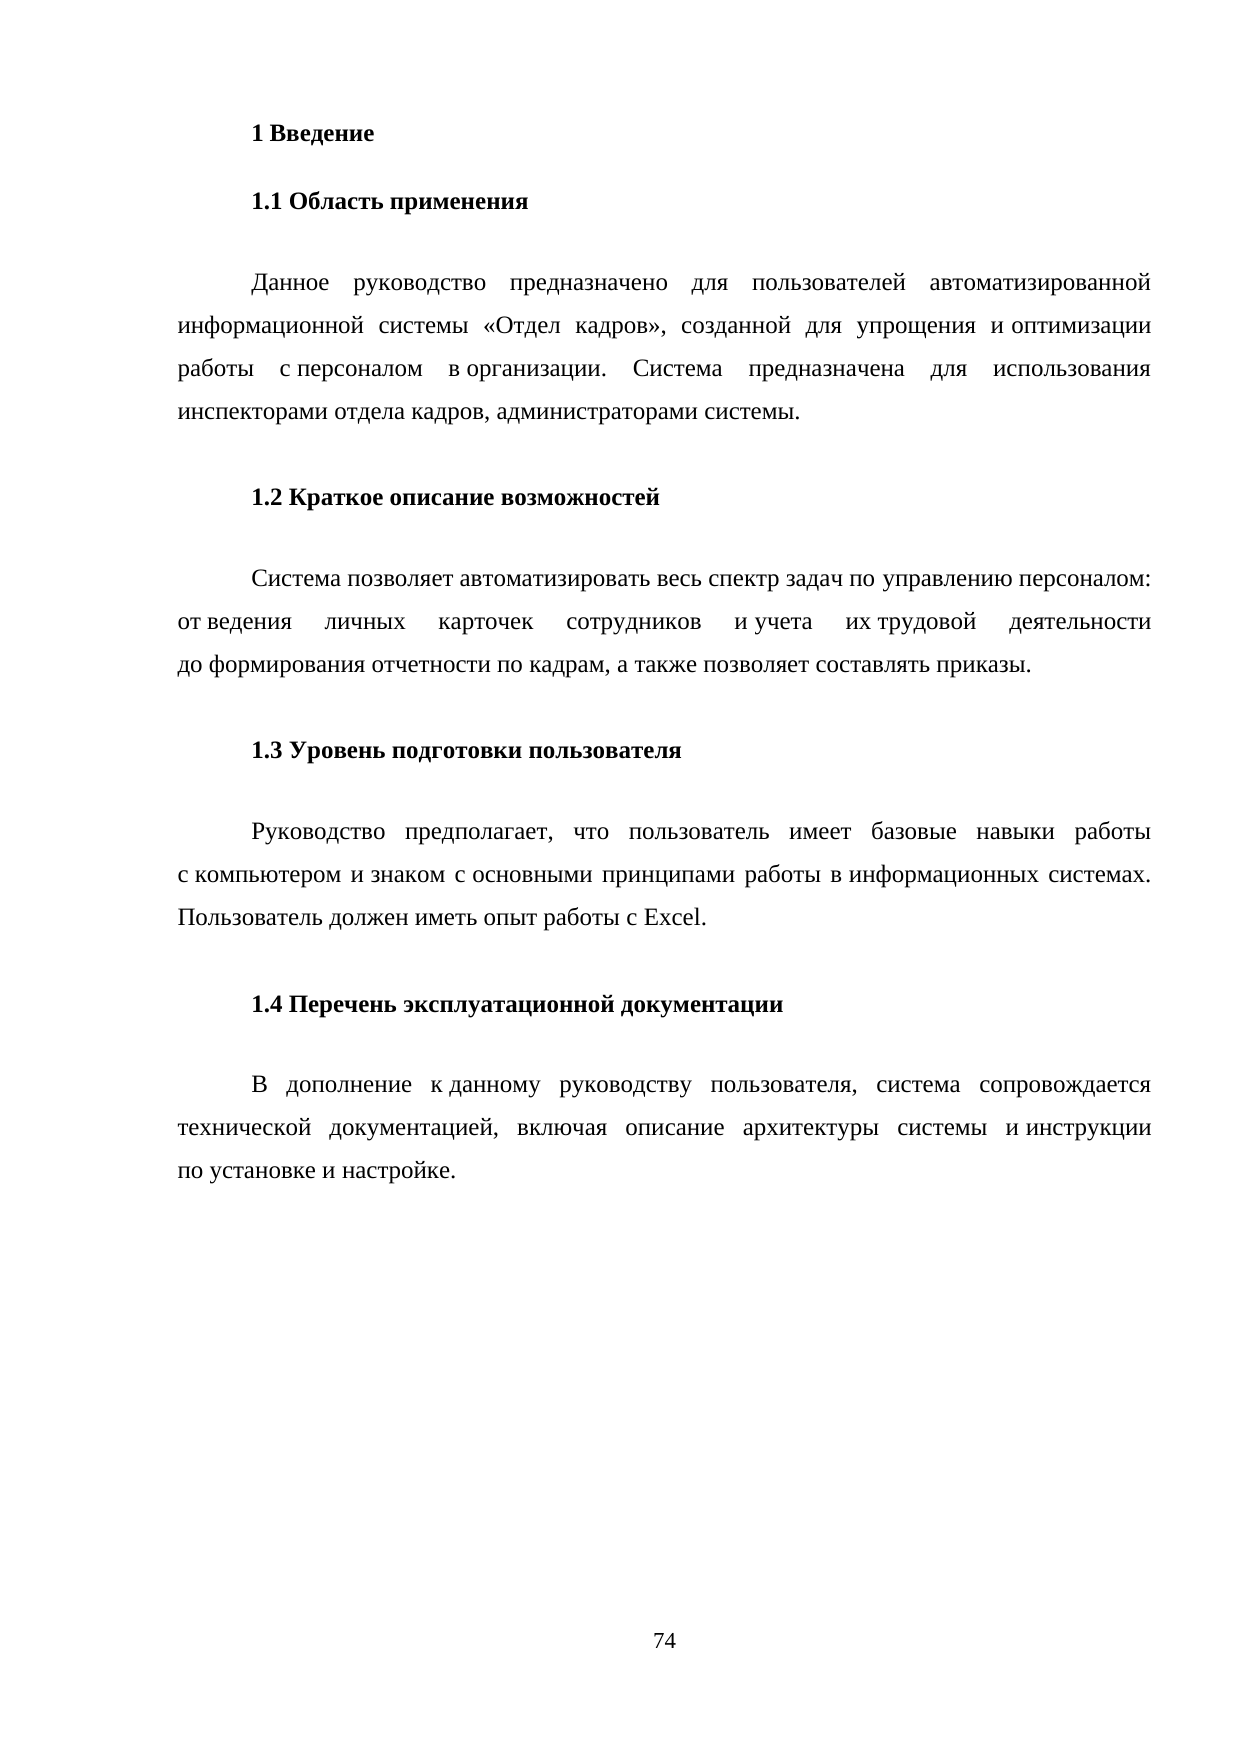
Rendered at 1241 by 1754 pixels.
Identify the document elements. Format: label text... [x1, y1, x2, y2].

text Данное руководство предназначено для пользователей автоматизированной информационной системы «Отдел кадров», созданной для упрощения и оптимизации работы с персоналом в организации. Система предназначена для использования инспекторами отдела кадров, администраторами системы. [177, 267, 1152, 425]
text 1.3 Уровень подготовки пользователя [177, 736, 1152, 764]
text 1.4 Перечень эксплуатационной документации [177, 989, 1152, 1017]
text Руководство предполагает, что пользователь имеет базовые навыки работы с компьютером и знаком с основными принципами работы в информационных системах. Пользователь должен иметь опыт работы с Excel. [177, 816, 1152, 931]
text Система позволяет автоматизировать весь спектр задач по управлению персоналом: от ведения личных карточек сотрудников и учета их трудовой деятельности до формирования отчетности по кадрам, а также позволяет составлять приказы. [177, 563, 1152, 678]
text 1.2 Краткое описание возможностей [177, 482, 1152, 511]
text В дополнение к данному руководству пользователя, система сопровождается технической документацией, включая описание архитектуры системы и инструкции по установке и настройке. [177, 1069, 1152, 1184]
text 1 Введение [177, 118, 1152, 147]
text 1.1 Область применения [177, 186, 1152, 215]
